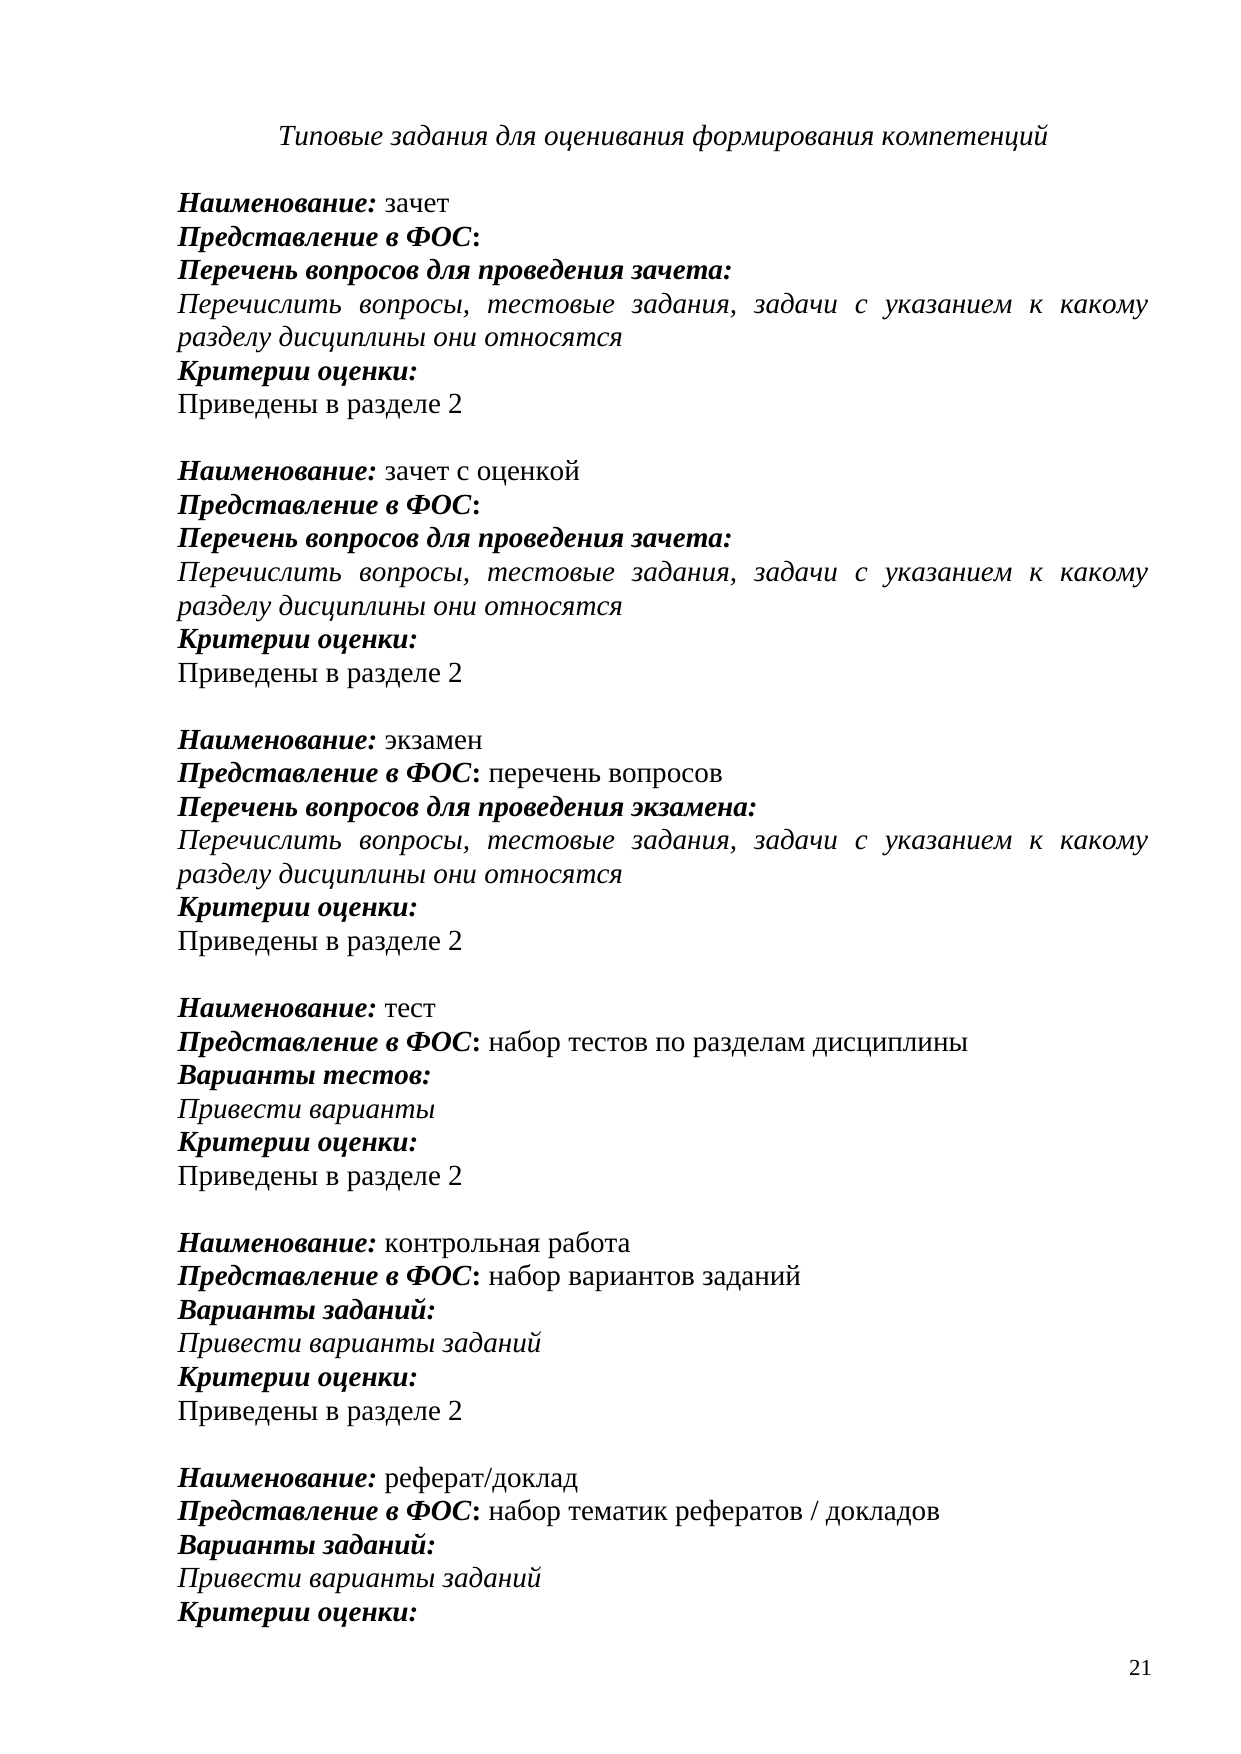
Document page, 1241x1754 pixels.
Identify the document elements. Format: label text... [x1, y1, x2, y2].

text Приведены в разделе 2 [177, 923, 1152, 957]
text Критерии оценки: [177, 889, 1152, 923]
text Привести варианты [177, 1091, 1152, 1124]
text Приведены в разделе 2 [177, 386, 1152, 420]
text Привести варианты заданий [177, 1326, 1152, 1359]
text Перечень вопросов для проведения зачета: [177, 521, 1152, 554]
text Наименование: реферат/доклад [177, 1460, 1152, 1493]
text Критерии оценки: [177, 1359, 1152, 1393]
text Типовые задания для оценивания формирования компетенций [177, 118, 1152, 152]
text Перечень вопросов для проведения экзамена: [177, 789, 1152, 822]
text Приведены в разделе 2 [177, 1393, 1152, 1426]
text Критерии оценки: [177, 353, 1152, 386]
text Критерии оценки: [177, 621, 1152, 655]
text Наименование: тест [177, 990, 1152, 1024]
text Перечислить вопросы, тестовые задания, задачи с указанием к какому разделу дисциплины они относятся [177, 554, 1152, 621]
text Наименование: контрольная работа [177, 1225, 1152, 1258]
text Приведены в разделе 2 [177, 655, 1152, 688]
text Варианты заданий: [177, 1527, 1152, 1560]
text Варианты заданий: [177, 1292, 1152, 1326]
text Варианты тестов: [177, 1057, 1152, 1091]
text Наименование: зачет с оценкой [177, 453, 1152, 487]
text Наименование: зачет [177, 185, 1152, 219]
text Привести варианты заданий [177, 1560, 1152, 1594]
text Критерии оценки: [177, 1124, 1152, 1158]
text Представление в ФОС: набор тестов по разделам дисциплины [177, 1024, 1152, 1057]
text Перечислить вопросы, тестовые задания, задачи с указанием к какому разделу дисциплины они относятся [177, 286, 1152, 353]
text Представление в ФОС: набор вариантов заданий [177, 1258, 1152, 1292]
text Приведены в разделе 2 [177, 1158, 1152, 1191]
text Представление в ФОС: [177, 219, 1152, 252]
text Перечислить вопросы, тестовые задания, задачи с указанием к какому разделу дисциплины они относятся [177, 822, 1152, 889]
text Представление в ФОС: набор тематик рефератов / докладов [177, 1493, 1152, 1527]
text Представление в ФОС: перечень вопросов [177, 755, 1152, 789]
text Представление в ФОС: [177, 487, 1152, 521]
text Наименование: экзамен [177, 722, 1152, 755]
text Перечень вопросов для проведения зачета: [177, 252, 1152, 286]
text Критерии оценки: [177, 1594, 1152, 1627]
